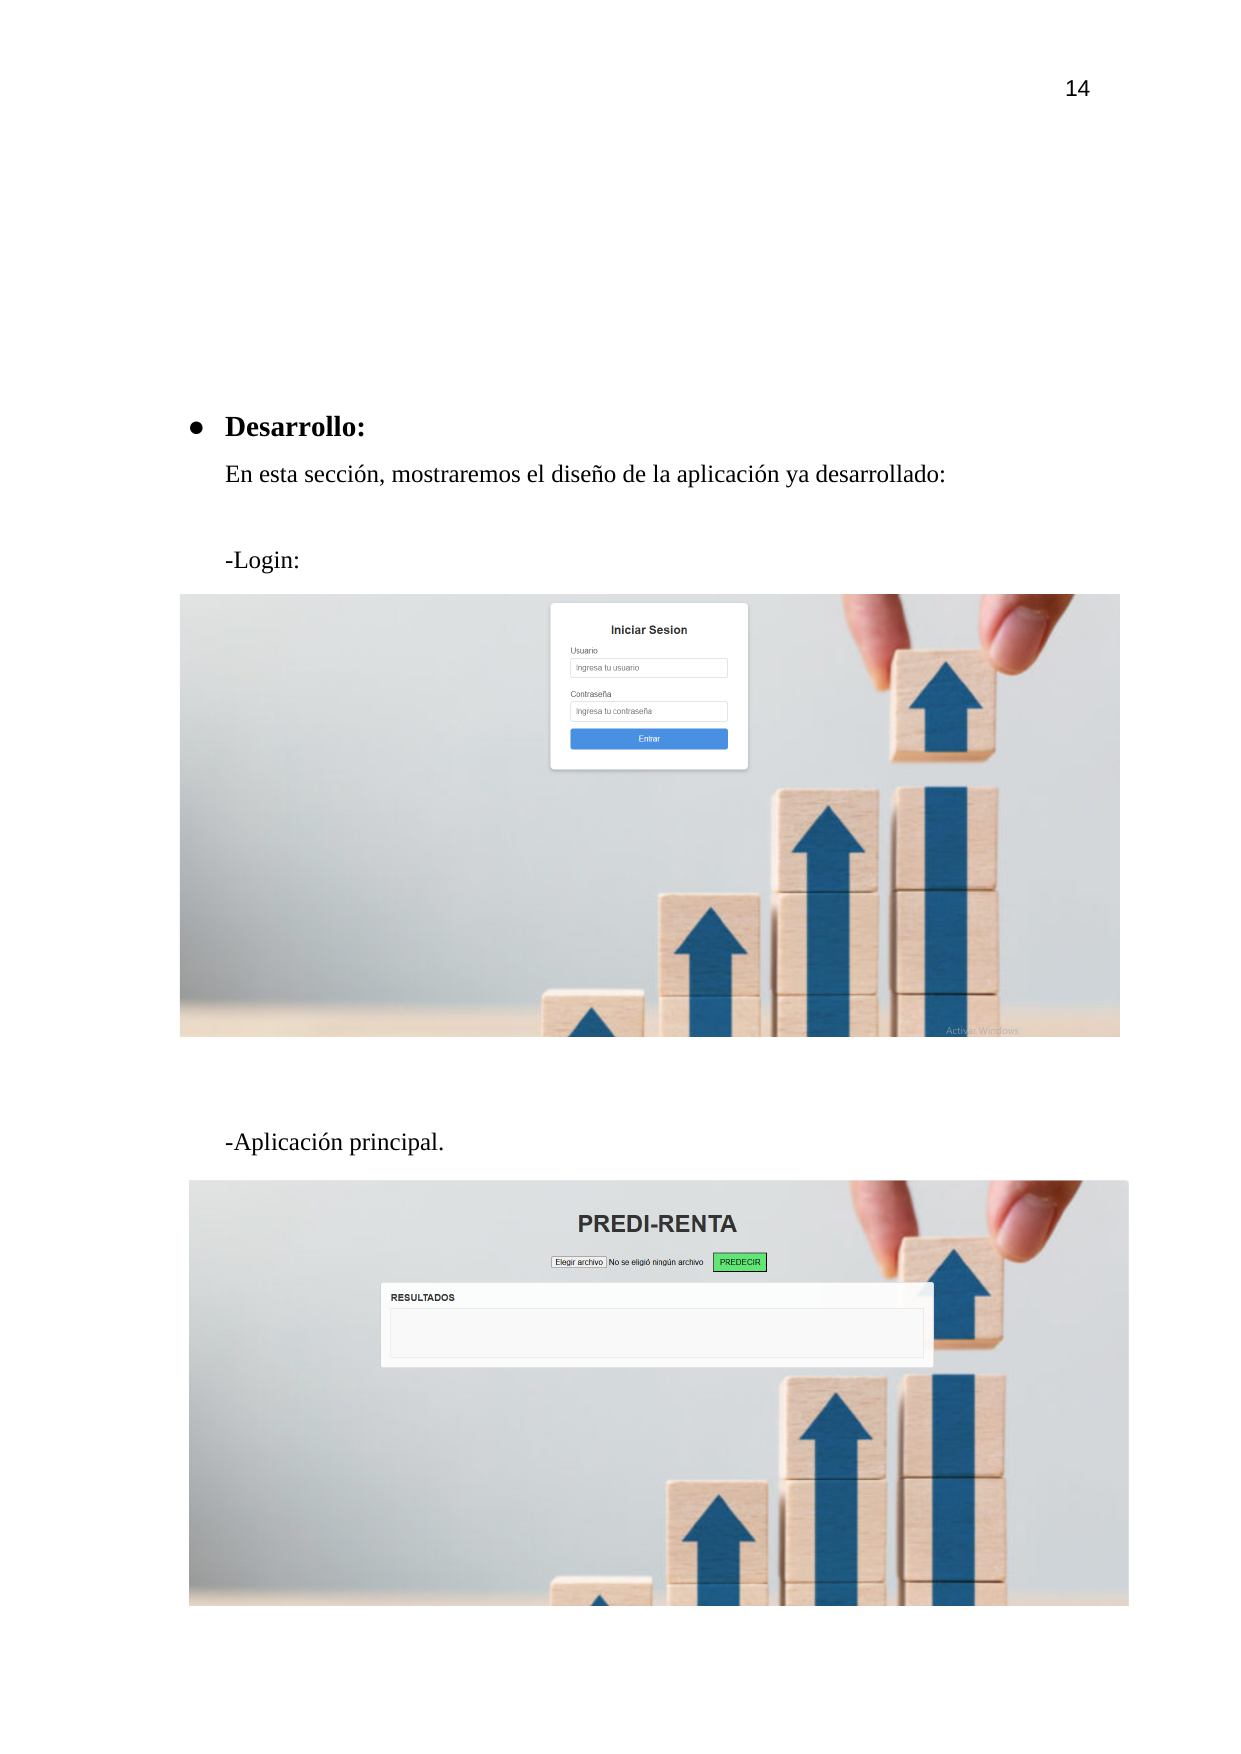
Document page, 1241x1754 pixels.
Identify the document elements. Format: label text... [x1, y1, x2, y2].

text -Login: [225, 545, 1090, 574]
picture [179, 594, 1120, 1037]
list Desarrollo: [187, 409, 1090, 442]
text -Aplicación principal. [225, 1127, 1090, 1156]
text En esta sección, mostraremos el diseño de la aplicación ya desarrollado: [225, 459, 1090, 488]
picture [189, 1180, 1130, 1606]
